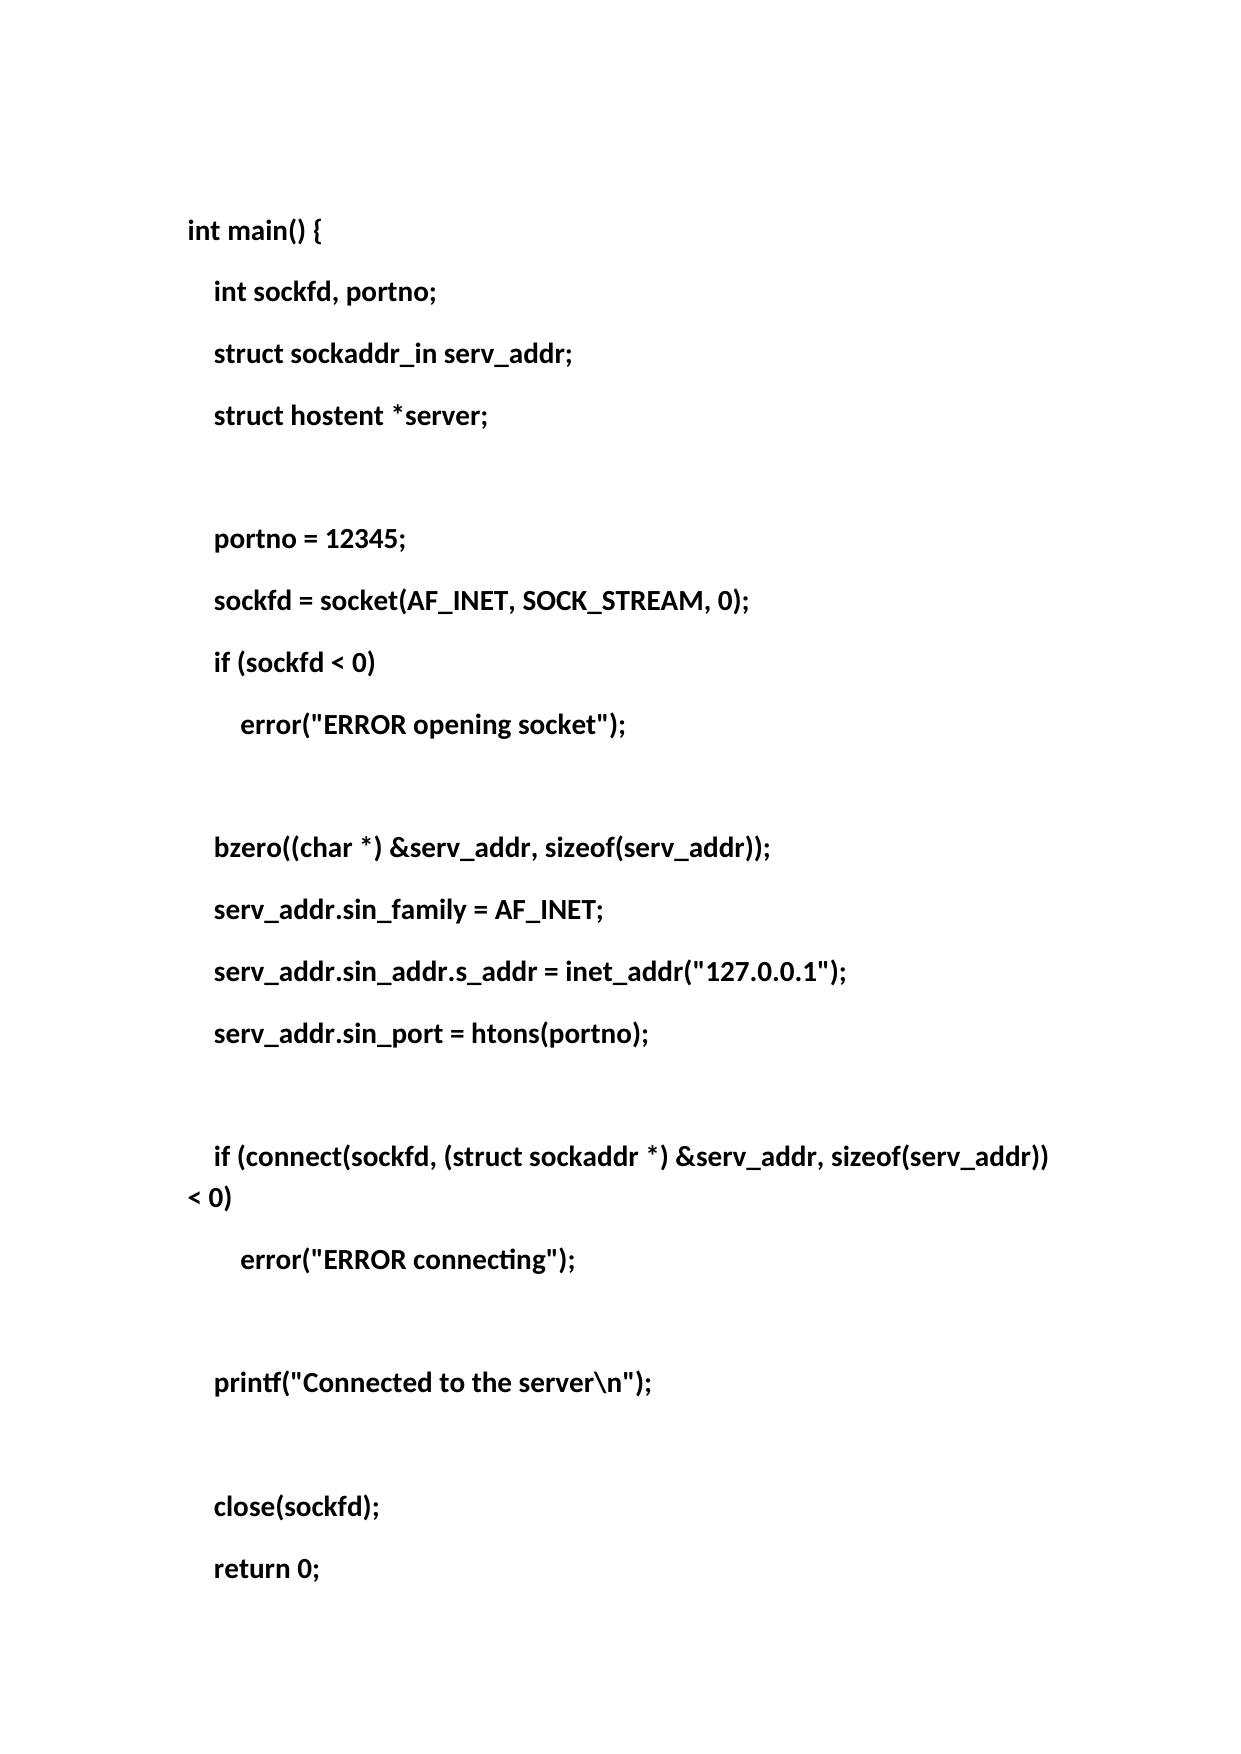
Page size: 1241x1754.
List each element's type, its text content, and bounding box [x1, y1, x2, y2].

text if (sockfd < 0) [187, 644, 1053, 680]
text return 0; [187, 1550, 1053, 1586]
text struct hostent *server; [187, 397, 1053, 433]
text serv_addr.sin_port = htons(portno); [187, 1015, 1053, 1050]
text portno = 12345; [187, 521, 1053, 556]
text if (connect(sockfd, (struct sockaddr *) &serv_addr, sizeof(serv_addr)) < 0) [187, 1138, 1053, 1215]
text sockfd = socket(AF_INET, SOCK_STREAM, 0); [187, 582, 1053, 618]
text error("ERROR connecting"); [187, 1241, 1053, 1277]
text int sockfd, portno; [187, 273, 1053, 309]
text struct sockaddr_in serv_addr; [187, 335, 1053, 371]
text error("ERROR opening socket"); [187, 706, 1053, 742]
text bzero((char *) &serv_addr, sizeof(serv_addr)); [187, 829, 1053, 865]
text serv_addr.sin_family = AF_INET; [187, 891, 1053, 927]
text printf("Connected to the server\n"); [187, 1364, 1053, 1400]
text int main() { [187, 212, 1053, 247]
text serv_addr.sin_addr.s_addr = inet_addr("127.0.0.1"); [187, 953, 1053, 989]
text close(sockfd); [187, 1488, 1053, 1524]
